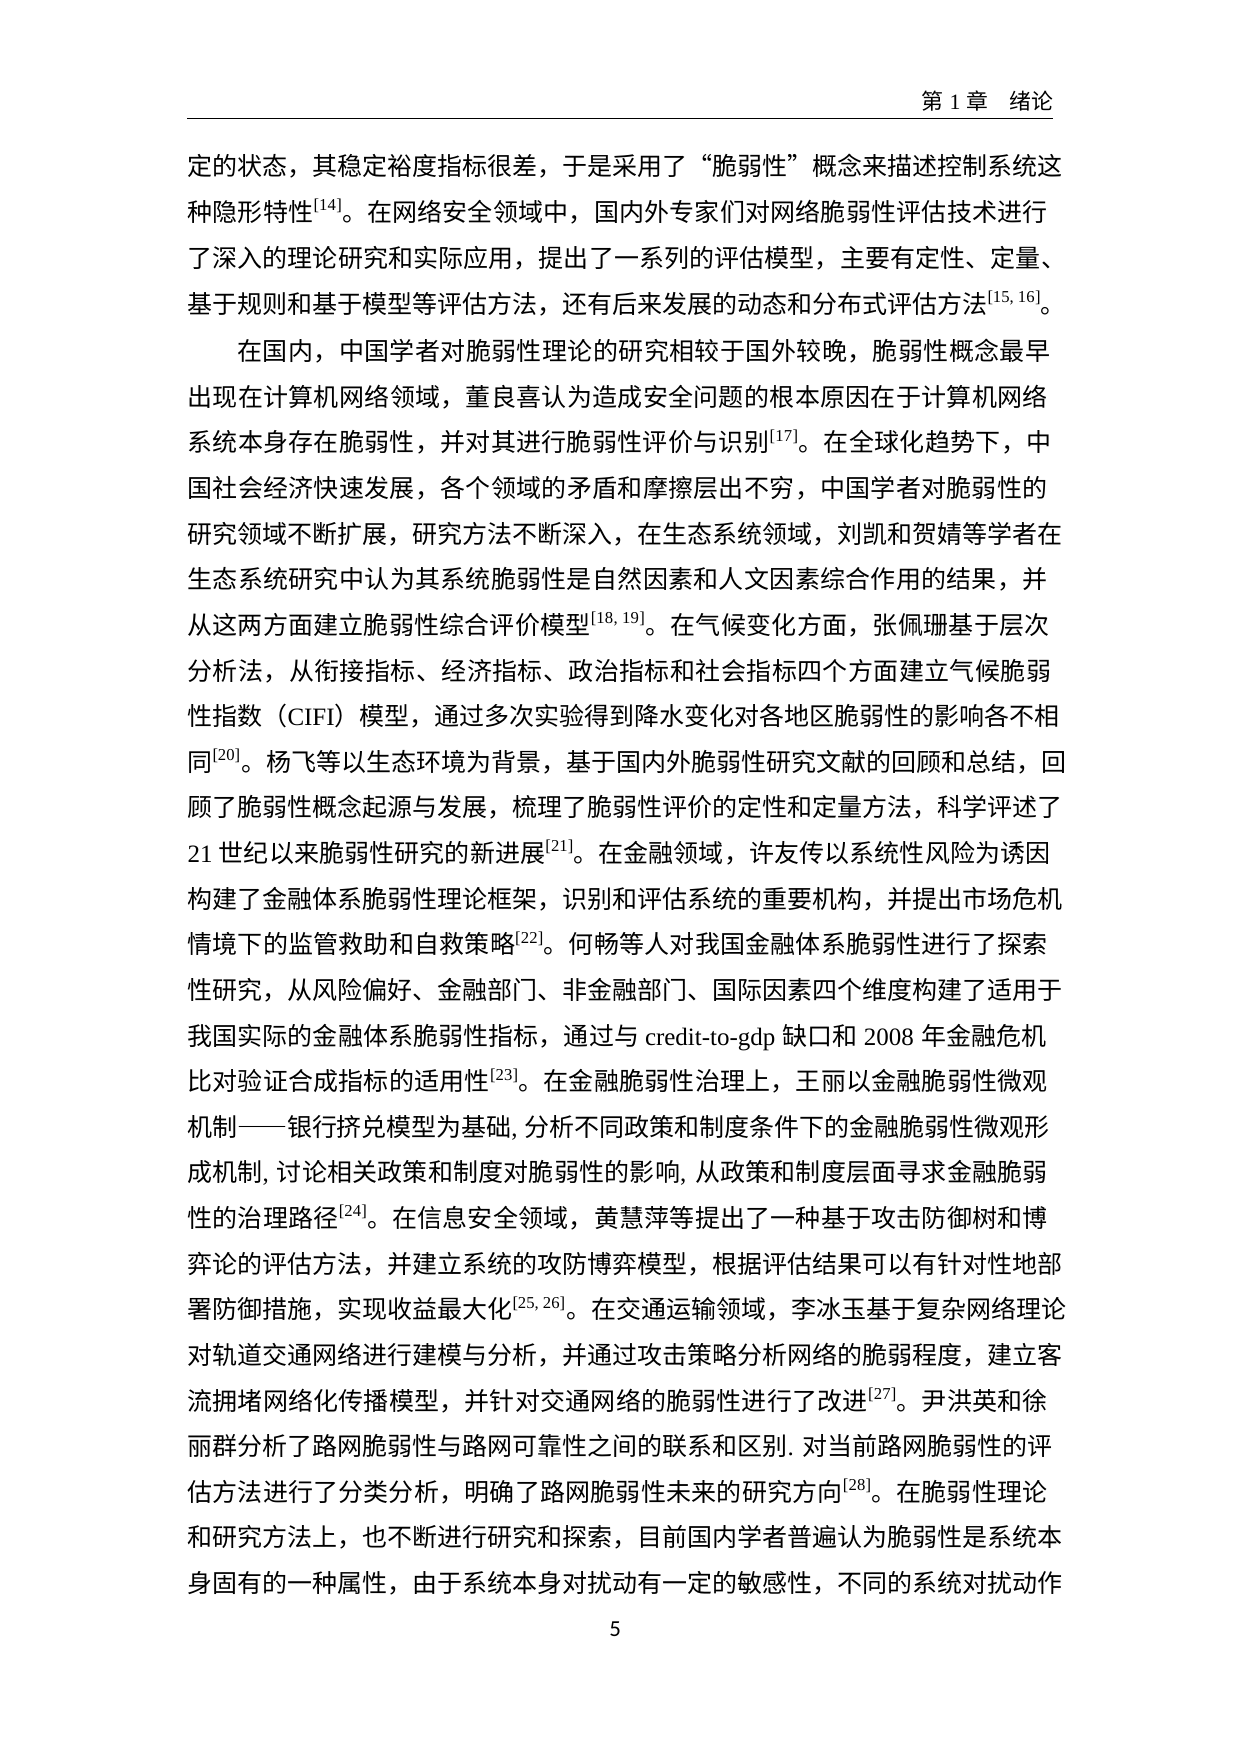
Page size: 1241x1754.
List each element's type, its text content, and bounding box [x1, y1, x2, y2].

text 定的状态，其稳定裕度指标很差，于是采用了“脆弱性”概念来描述控制系统这 种隐形特性[14]。在网络安全领域中，国内外专家们对网络脆弱性评估技术进行 了深入的理论研究和实际应用，提出了一系列的评估模型，主要有定性、定量、 基于规则和基于模型等评估方法，还有后来发展的动态和分布式评估方法[15, 16]。 [187, 147, 1076, 321]
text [187, 332, 1076, 1600]
